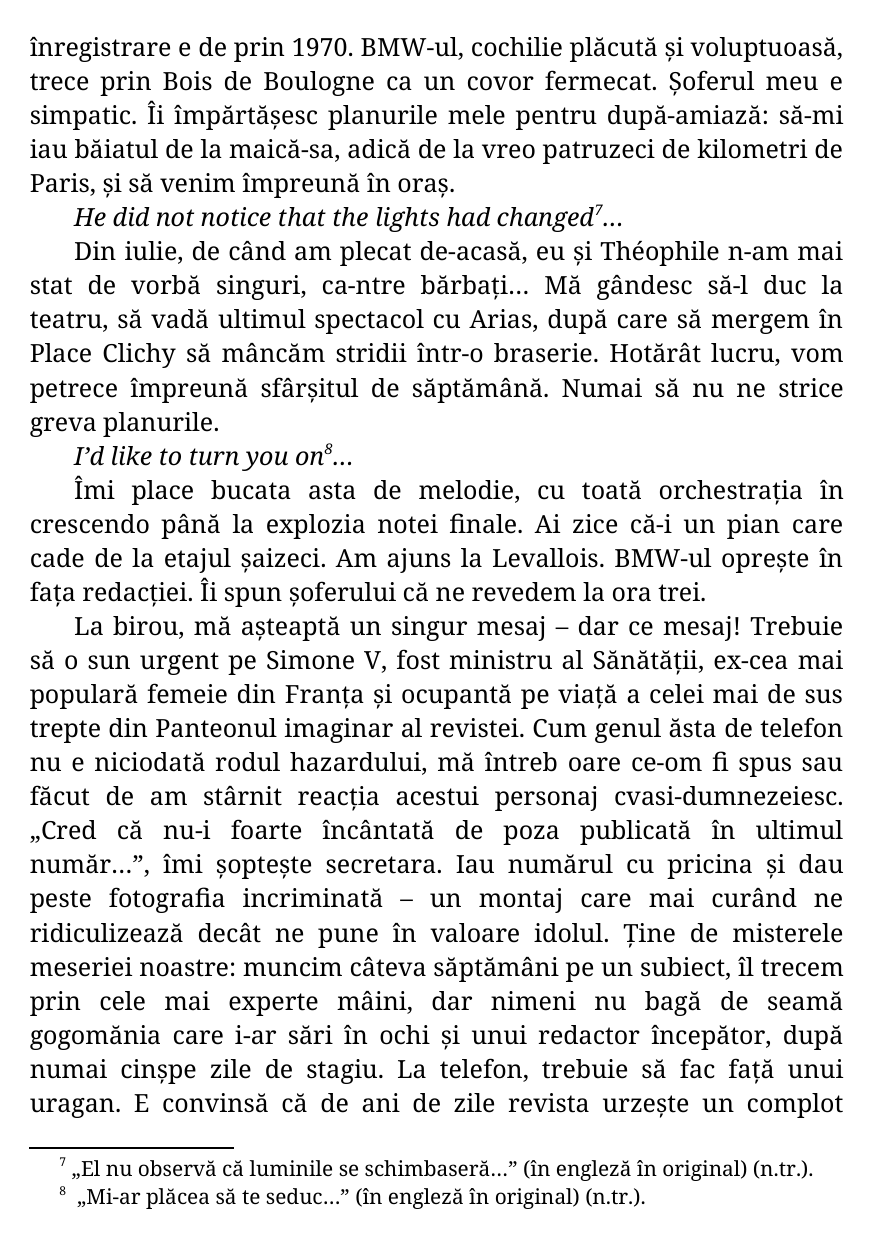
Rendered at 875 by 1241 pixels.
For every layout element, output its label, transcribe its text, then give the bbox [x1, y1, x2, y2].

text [29, 29, 844, 200]
text Îmi place bucata asta de melodie, cu toată orchestrația în crescendo până la explozia notei finale. Ai zice că-i un pian care cade de la etajul șaizeci. Am ajuns la Levallois. BMW-ul oprește în fața redacției. Îi spun șoferului că ne revedem la ora trei. [29, 472, 844, 609]
text Din iulie, de când am plecat de-acasă, eu și Théophile n-am mai stat de vorbă singuri, ca-ntre bărbați… Mă gândesc să-l duc la teatru, să vadă ultimul spectacol cu Arias, după care să mergem în Place Clichy să mâncăm stridii într-o braserie. Hotărât lucru, vom petrece împreună sfârșitul de săptămână. Numai să nu ne strice greva planurile. [29, 234, 844, 438]
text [29, 609, 844, 1119]
text I’d like to turn you on… [29, 438, 844, 472]
text He did not notice that the lights had changed… [29, 200, 844, 234]
